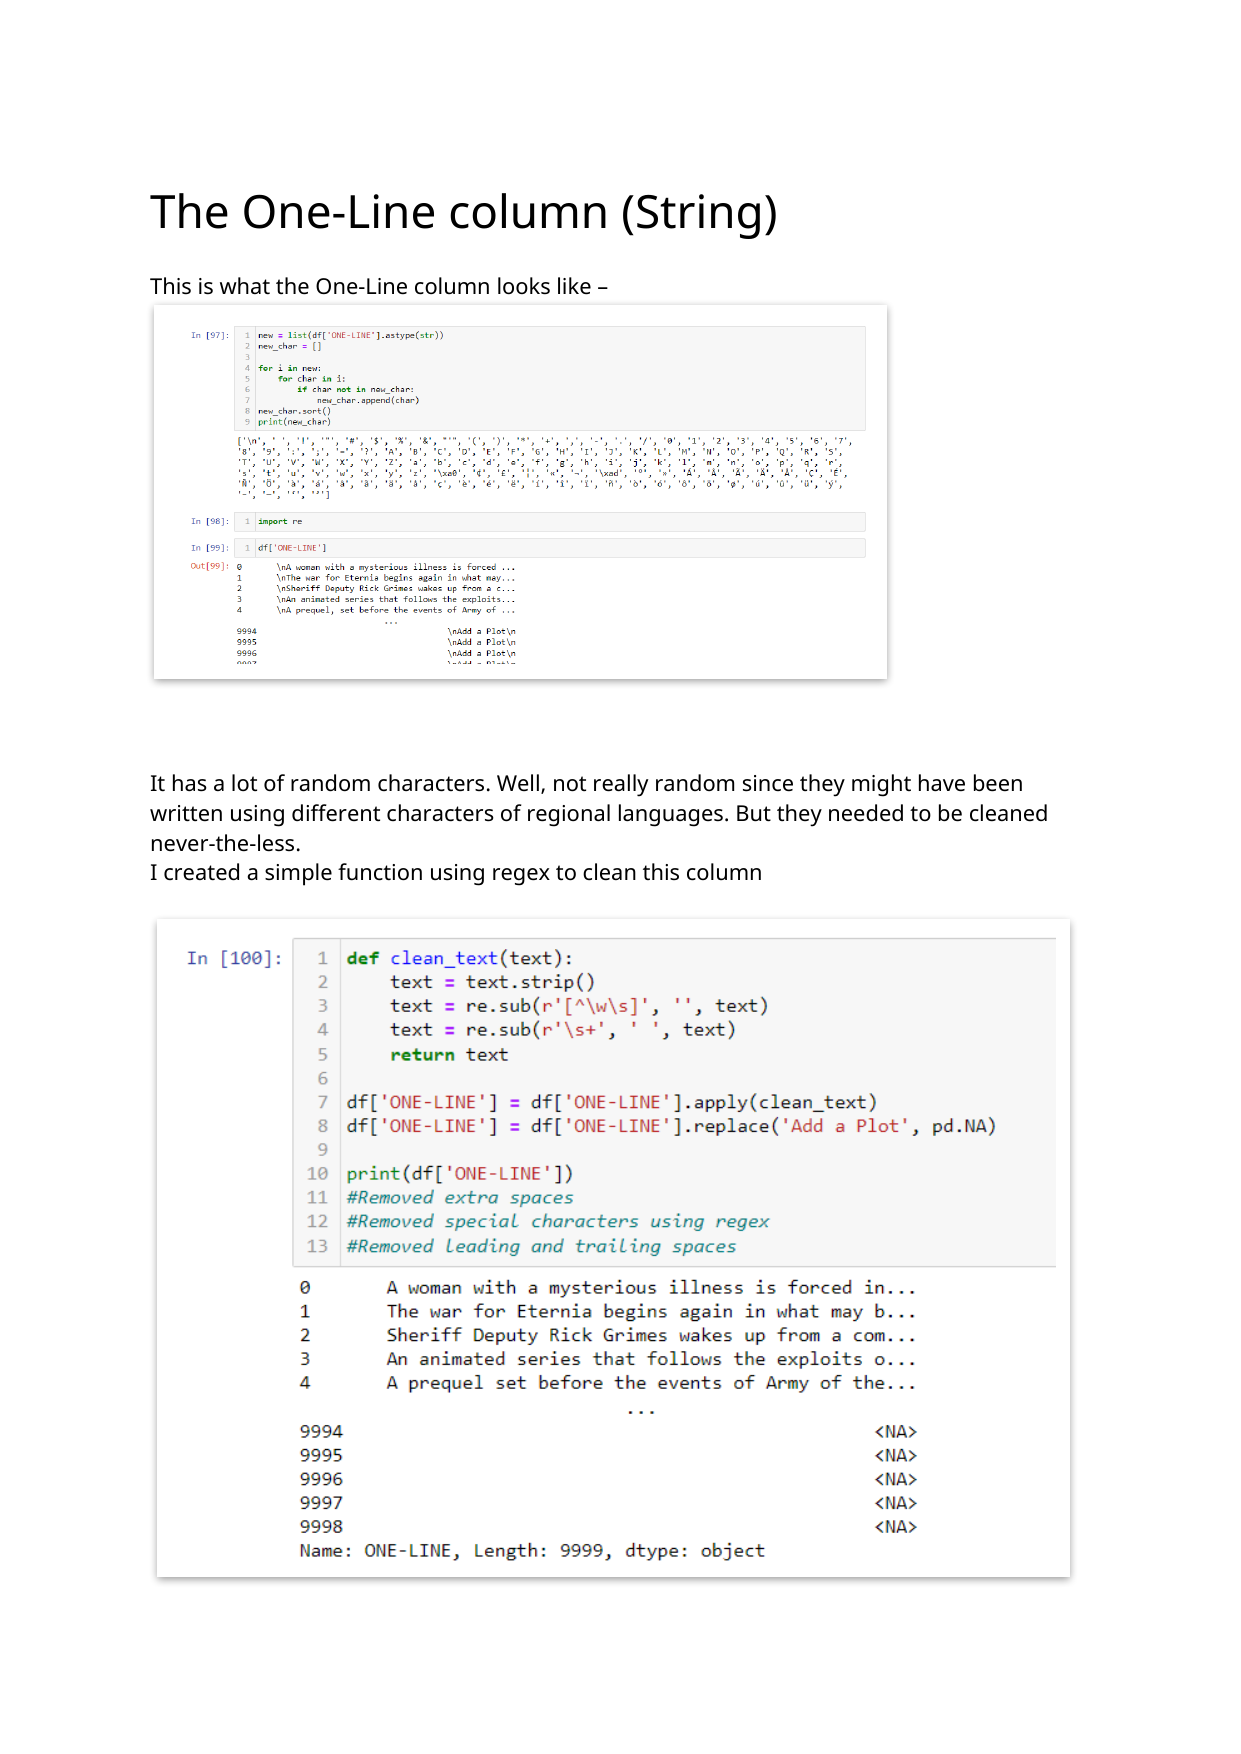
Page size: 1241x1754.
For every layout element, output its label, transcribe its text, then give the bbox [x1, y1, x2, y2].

subtitle The One-Line column (String) [150, 179, 1090, 242]
text It has a lot of random characters. Well, not really random since they might have been written using different characters of regional languages. But they needed to be cleaned never-the-less. I created a simple function using regex to clean this column [150, 768, 1090, 887]
picture [169, 319, 873, 664]
picture [172, 934, 1056, 1563]
